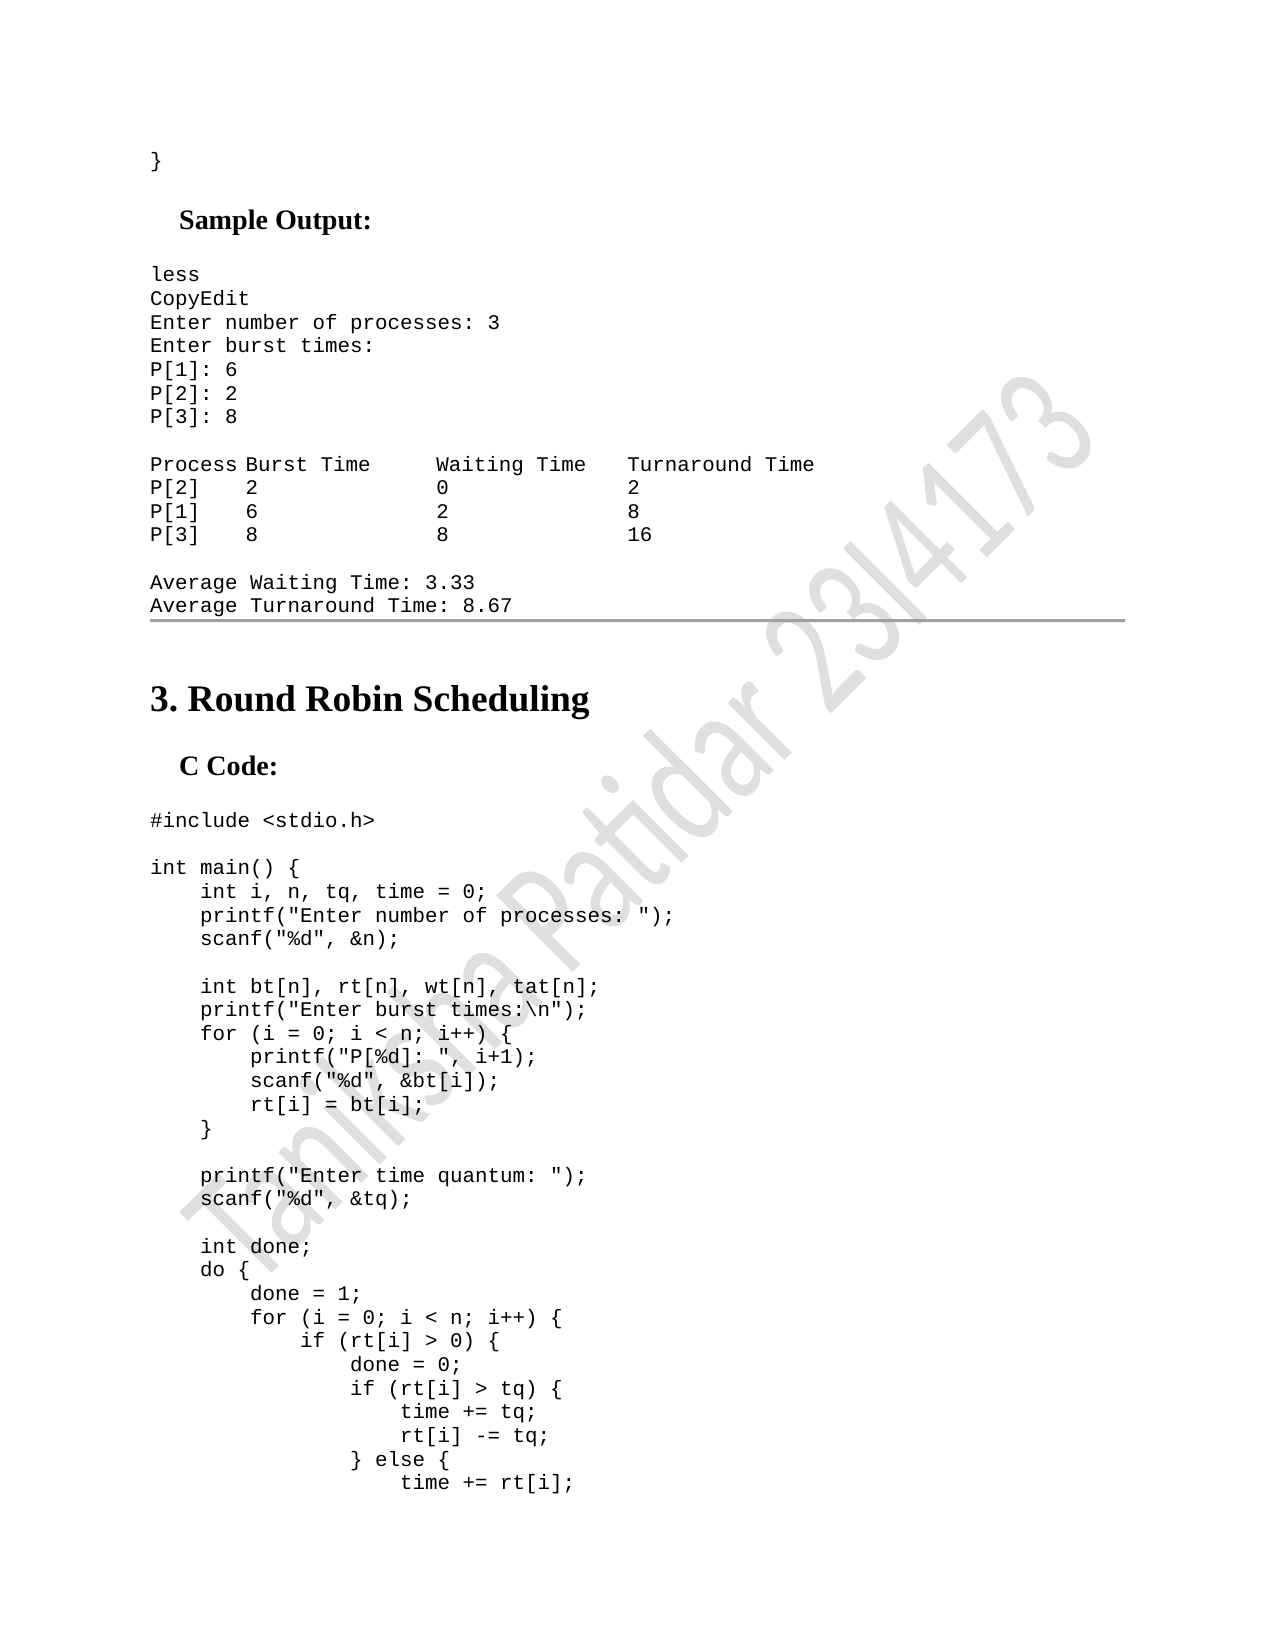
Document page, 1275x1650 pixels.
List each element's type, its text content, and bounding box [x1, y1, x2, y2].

text #include <stdio.h> [150, 810, 1125, 834]
text P[3]: 8 [150, 406, 1125, 430]
text done = 1; [150, 1283, 1125, 1307]
text } else { [150, 1448, 1125, 1472]
text P[2] 2 0 2 [150, 477, 1125, 501]
text Average Waiting Time: 3.33 [150, 572, 1125, 595]
text ✅ C Code: [150, 748, 1125, 781]
text int bt[n], rt[n], wt[n], tat[n]; [150, 976, 1125, 999]
text printf("Enter time quantum: "); [150, 1165, 1125, 1188]
text P[1] 6 2 8 [150, 501, 1125, 524]
text for (i = 0; i < n; i++) { [150, 1307, 1125, 1330]
text scanf("%d", &n); [150, 928, 1125, 952]
text 🧾 Sample Output: [150, 203, 1125, 235]
text 3. Round Robin Scheduling [150, 676, 1125, 719]
text rt[i] = bt[i]; [150, 1094, 1125, 1117]
text for (i = 0; i < n; i++) { [150, 1023, 1125, 1047]
text } [150, 1117, 1125, 1141]
text if (rt[i] > tq) { [150, 1378, 1125, 1401]
text scanf("%d", &bt[i]); [150, 1070, 1125, 1094]
text P[3] 8 8 16 [150, 524, 1125, 548]
text less [150, 264, 1125, 288]
text int i, n, tq, time = 0; [150, 881, 1125, 905]
text P[2]: 2 [150, 383, 1125, 406]
text Enter burst times: [150, 335, 1125, 359]
text printf("P[%d]: ", i+1); [150, 1047, 1125, 1070]
text if (rt[i] > 0) { [150, 1330, 1125, 1354]
text scanf("%d", &tq); [150, 1188, 1125, 1212]
text do { [150, 1259, 1125, 1283]
text Enter number of processes: 3 [150, 312, 1125, 335]
text Average Turnaround Time: 8.67 [150, 595, 1125, 619]
text time += rt[i]; [150, 1472, 1125, 1496]
text done = 0; [150, 1354, 1125, 1378]
text printf("Enter burst times:\n"); [150, 999, 1125, 1023]
text int main() { [150, 857, 1125, 881]
text CopyEdit [150, 288, 1125, 312]
text P[1]: 6 [150, 359, 1125, 383]
text int done; [150, 1236, 1125, 1259]
text rt[i] -= tq; [150, 1425, 1125, 1448]
text Process Burst Time Waiting Time Turnaround Time [150, 453, 1125, 477]
text time += tq; [150, 1401, 1125, 1425]
text printf("Enter number of processes: "); [150, 905, 1125, 928]
text } [150, 150, 1125, 174]
